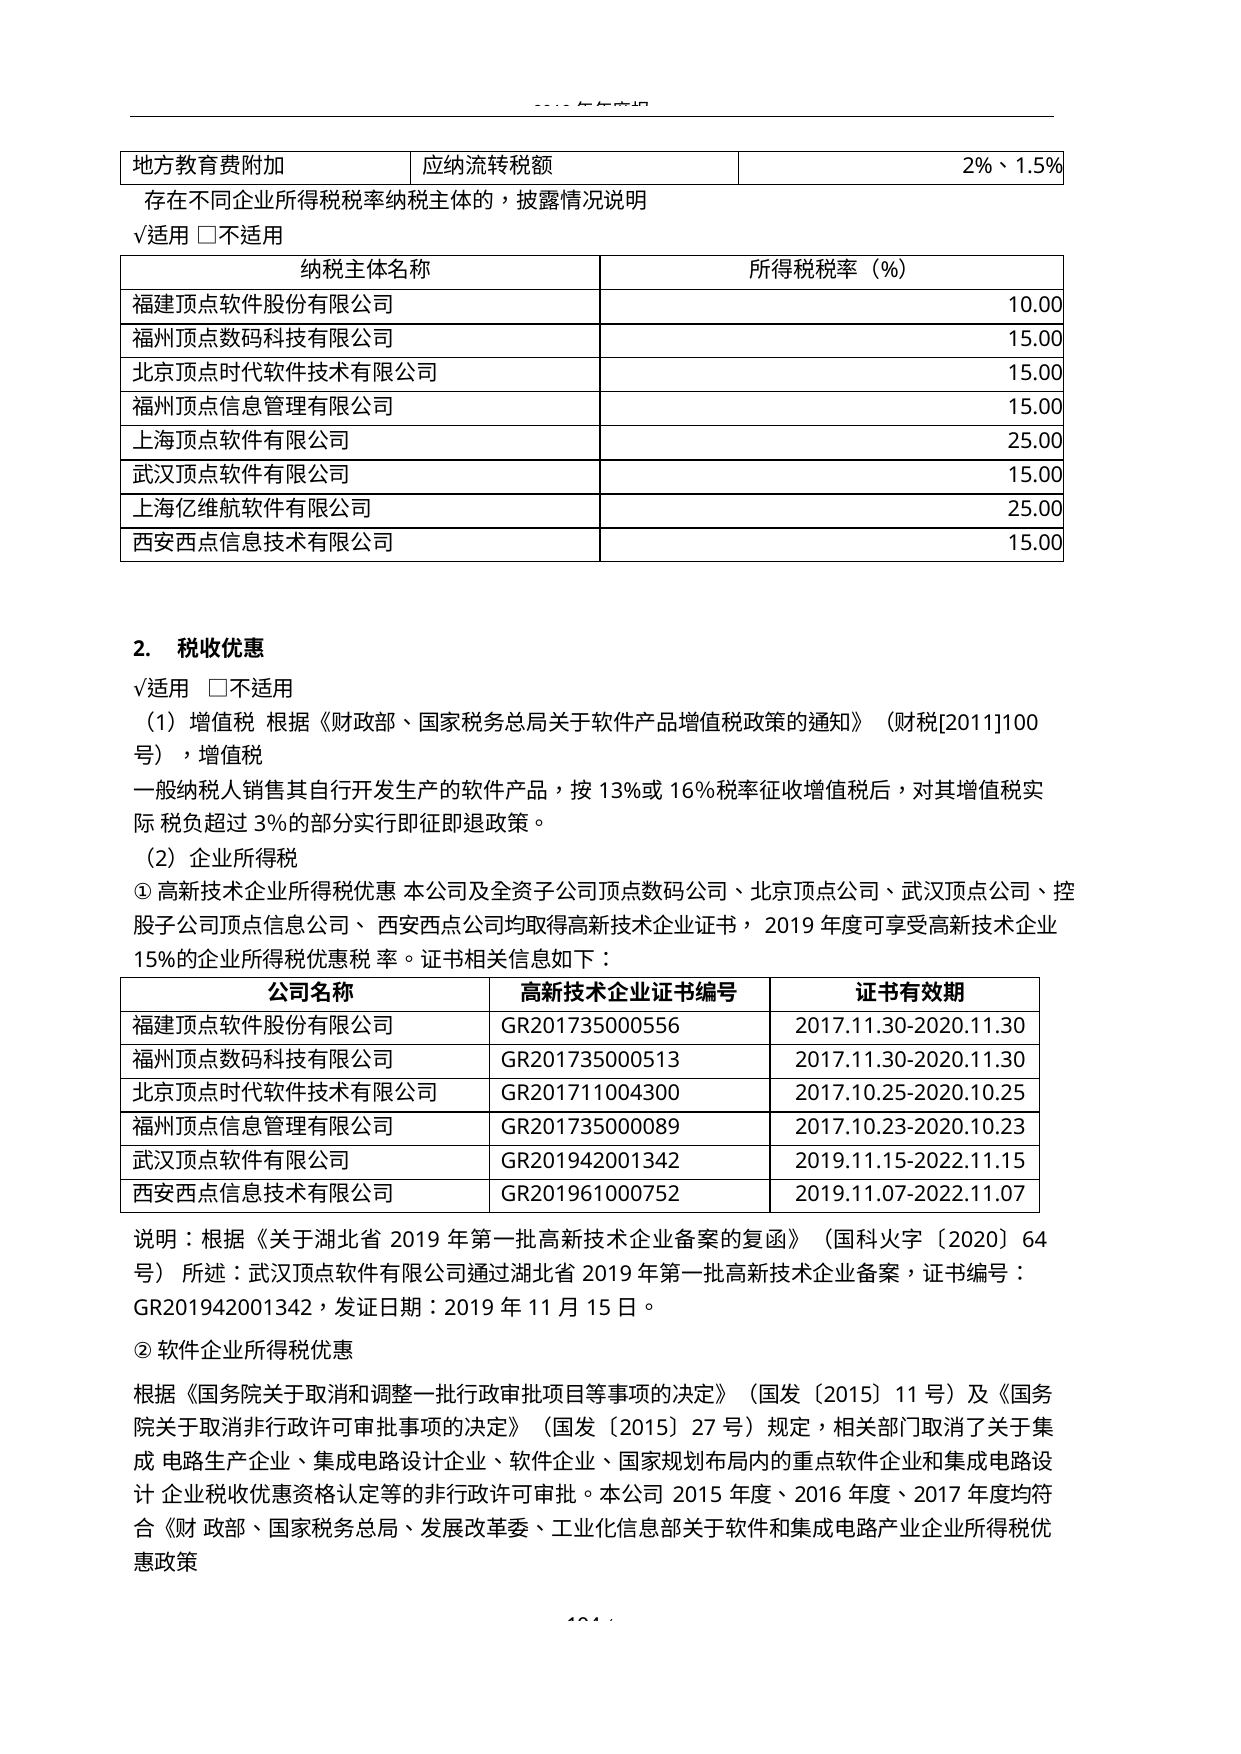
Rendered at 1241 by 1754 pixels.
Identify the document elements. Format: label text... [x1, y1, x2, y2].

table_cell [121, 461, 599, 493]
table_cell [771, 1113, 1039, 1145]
text 说明：根据《关于湖北省 2019 年第一批高新技术企业备案的复函》（国科火字〔2020〕64 号） 所述：武汉顶点软件有限公司通过湖北省 2019 年第一批高新技术企业备案，证书编号： [133, 1224, 1047, 1287]
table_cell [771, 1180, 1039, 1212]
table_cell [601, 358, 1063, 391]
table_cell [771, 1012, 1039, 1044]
subtitle 2. 税收优惠 [133, 633, 1078, 663]
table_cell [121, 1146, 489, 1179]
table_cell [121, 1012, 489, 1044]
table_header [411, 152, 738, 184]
text 存在不同企业所得税税率纳税主体的，披露情况说明 [133, 185, 1078, 215]
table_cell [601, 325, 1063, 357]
text √适用 □不适用 [133, 220, 1078, 249]
text GR201942001342，发证日期：2019 年 11 月 15 日。 [133, 1292, 1078, 1322]
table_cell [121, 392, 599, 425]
text √适用 □不适用 [133, 673, 1078, 703]
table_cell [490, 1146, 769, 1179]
text （2）企业所得税 [133, 843, 1078, 872]
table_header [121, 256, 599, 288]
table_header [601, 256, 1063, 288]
text 一般纳税人销售其自行开发生产的软件产品，按 13%或 16％税率征收增值税后，对其增值税实际 税负超过 3％的部分实行即征即退政策。 [133, 774, 1053, 838]
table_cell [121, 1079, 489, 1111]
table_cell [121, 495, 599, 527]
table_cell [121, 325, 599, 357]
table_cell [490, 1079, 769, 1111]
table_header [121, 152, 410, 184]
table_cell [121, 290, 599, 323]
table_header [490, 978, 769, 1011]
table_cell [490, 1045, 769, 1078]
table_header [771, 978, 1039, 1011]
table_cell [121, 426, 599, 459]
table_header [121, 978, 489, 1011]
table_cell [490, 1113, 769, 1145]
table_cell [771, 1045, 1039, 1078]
text （1）增值税 根据《财政部、国家税务总局关于软件产品增值税政策的通知》（财税[2011]100 号），增值税 [133, 707, 1078, 770]
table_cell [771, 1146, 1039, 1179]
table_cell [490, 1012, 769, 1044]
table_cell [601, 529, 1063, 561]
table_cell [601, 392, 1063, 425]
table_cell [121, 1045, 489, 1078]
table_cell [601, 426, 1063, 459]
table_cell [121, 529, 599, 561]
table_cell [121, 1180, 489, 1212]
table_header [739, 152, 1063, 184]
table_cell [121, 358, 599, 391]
text ①高新技术企业所得税优惠 本公司及全资子公司顶点数码公司、北京顶点公司、武汉顶点公司、控股子公司顶点信息公司、 西安西点公司均取得高新技术企业证书， 2019 年度可享受高新技术企业 15%的企业所得税优惠税 率。证书相关信息如下： [133, 876, 1078, 973]
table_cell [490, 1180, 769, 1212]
text 根据《国务院关于取消和调整一批行政审批项目等事项的决定》（国发〔2015〕11 号）及《国务 院关于取消非行政许可审批事项的决定》（国发〔2015〕27 号）规定，相关部门取消了关于集成 电路生产企业、集成电路设计企业、软件企业、国家规划布局内的重点软件企业和集成电路设计 企业税收优惠资格认定等的非行政许可审批。本公司 2015 年度、2016 年度、2017 年度均符合《财 政部、国家税务总局、发展改革委、工业化信息部关于软件和集成电路产业企业所得税优惠政策 [133, 1378, 1054, 1577]
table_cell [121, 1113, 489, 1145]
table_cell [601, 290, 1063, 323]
text ②软件企业所得税优惠 [133, 1335, 1078, 1365]
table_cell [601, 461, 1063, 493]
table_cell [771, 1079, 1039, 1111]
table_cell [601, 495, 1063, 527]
